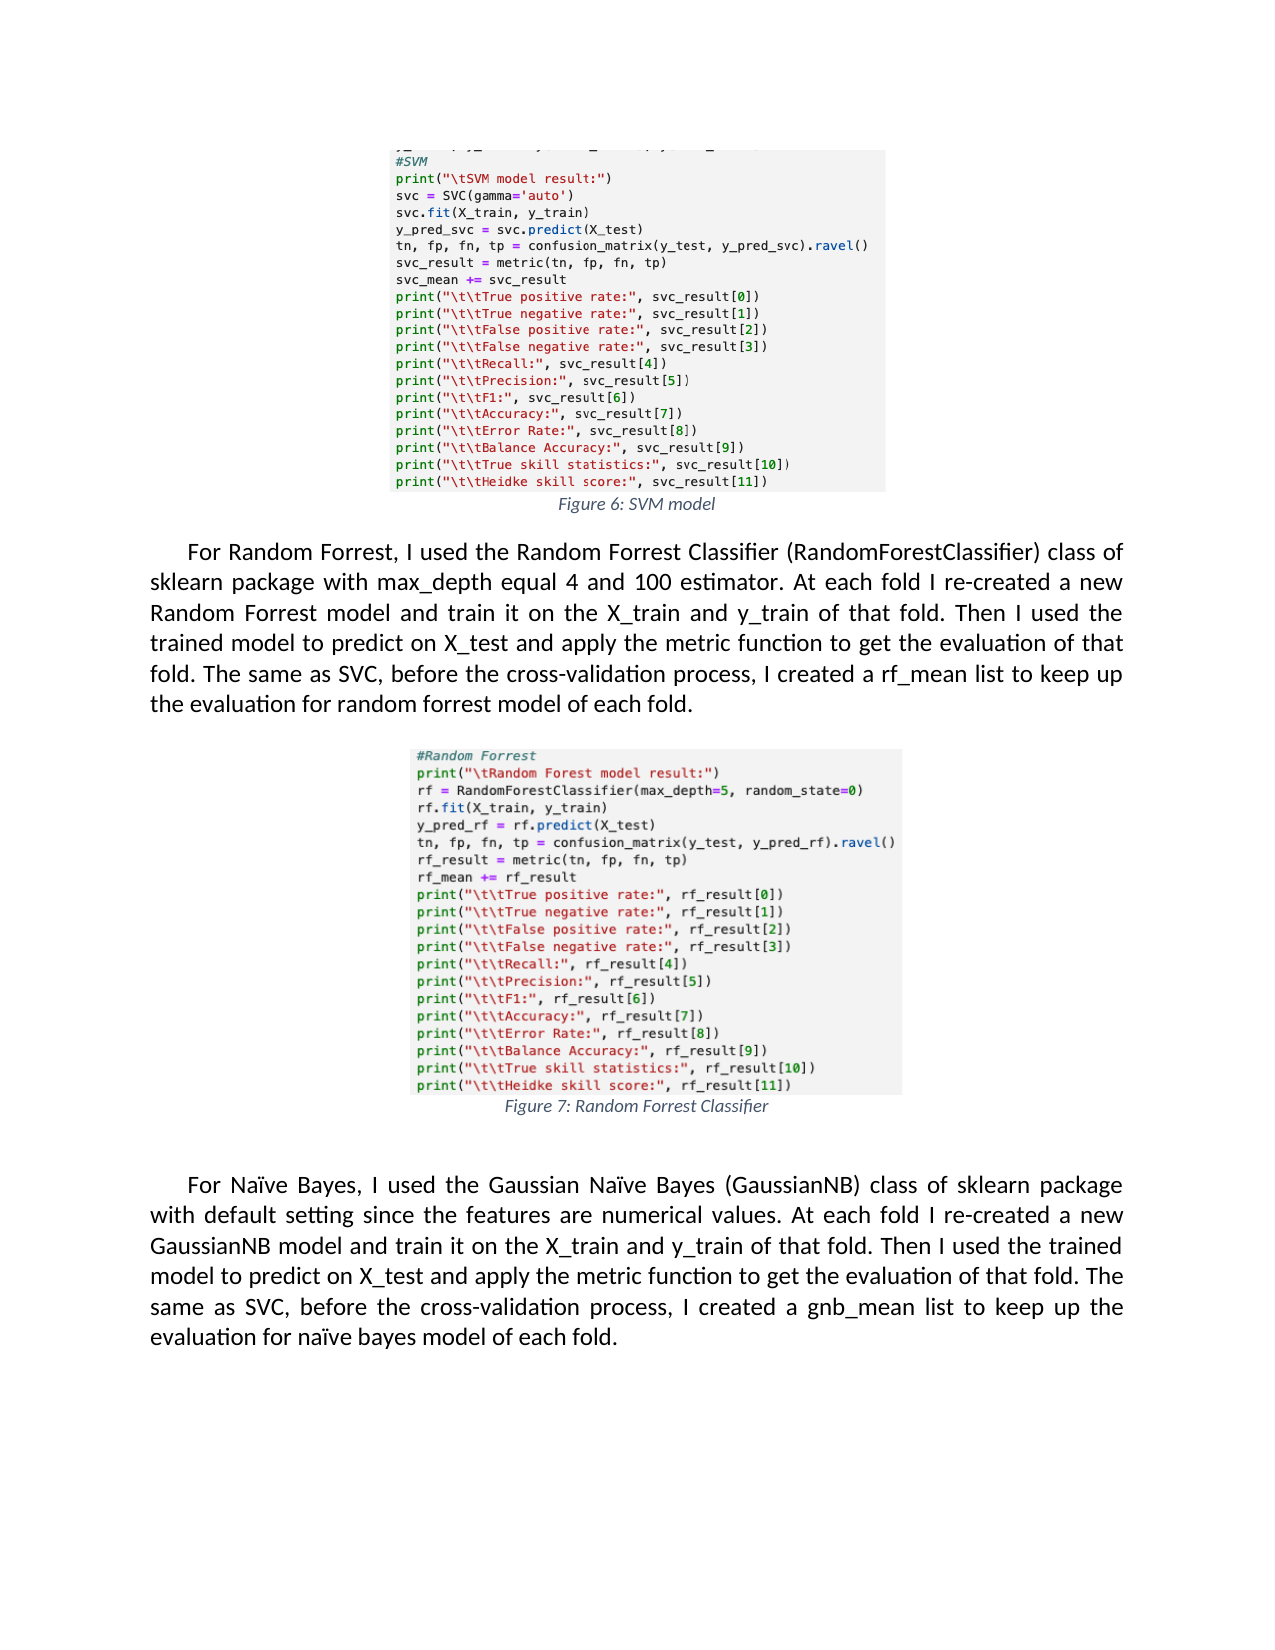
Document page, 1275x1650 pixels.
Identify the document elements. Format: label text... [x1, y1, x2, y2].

text For Random Forrest, I used the Random Forrest Classifier (RandomForestClassifier) class of sklearn package with max_depth equal 4 and 100 estimator. At each fold I re-created a new Random Forrest model and train it on the X_train and y_train of that fold. Then I used the trained model to predict on X_test and apply the metric function to get the evaluation of that fold. The same as SVC, before the cross-validation process, I created a rf_mean list to keep up the evaluation for random forrest model of each fold. [150, 536, 1125, 719]
text For Naïve Bayes, I used the Gaussian Naïve Bayes (GaussianNB) class of sklearn package with default setting since the features are numerical values. At each fold I re-created a new GaussianNB model and train it on the X_train and y_train of that fold. Then I used the trained model to predict on X_test and apply the metric function to get the evaluation of that fold. The same as SVC, before the cross-validation process, I created a gnb_mean list to keep up the evaluation for naïve bayes model of each fold. [150, 1169, 1125, 1352]
picture [410, 749, 903, 1095]
picture [389, 150, 886, 492]
